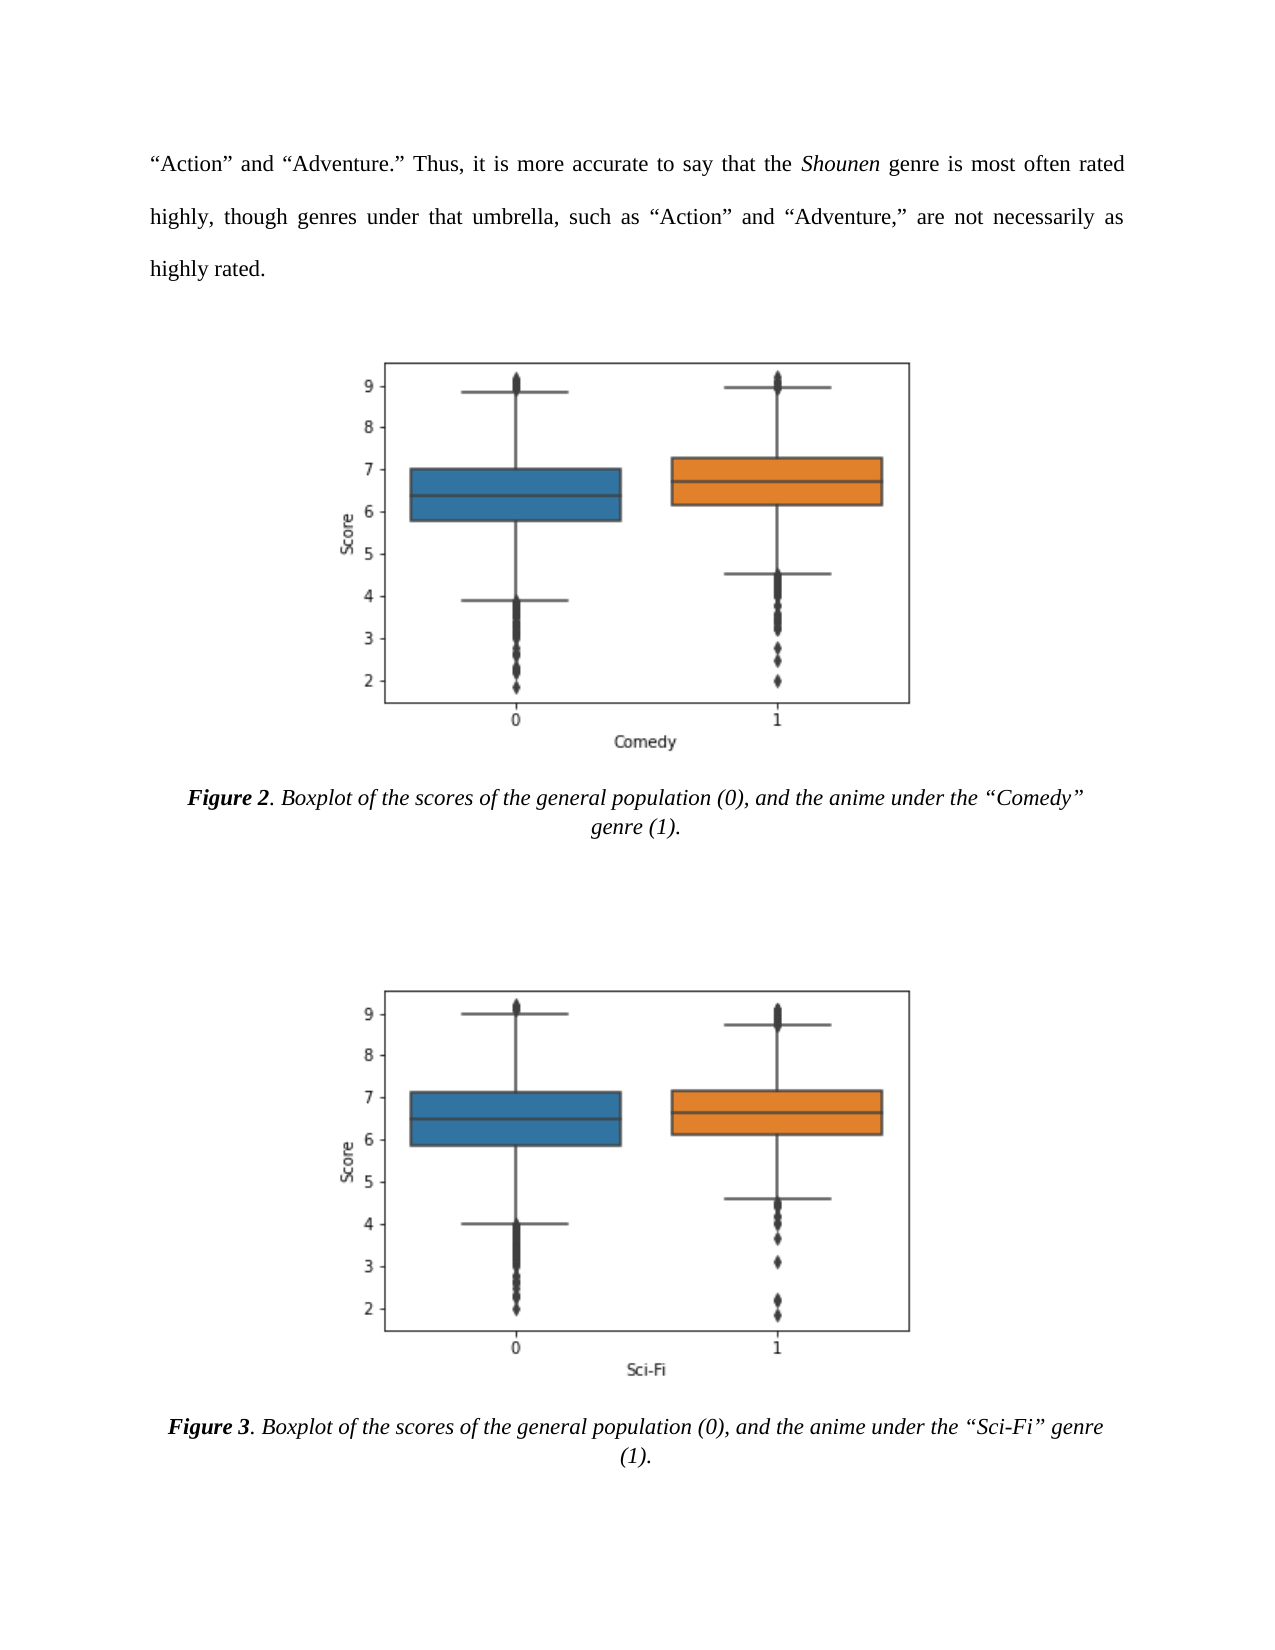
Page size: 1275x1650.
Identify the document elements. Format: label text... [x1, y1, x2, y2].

picture [300, 937, 976, 1387]
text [150, 150, 1125, 282]
picture [300, 308, 976, 759]
table_header Figure 2. Boxplot of the scores of the general population (0), and the anime under the “Comedy” genre (1). [150, 785, 1124, 858]
table_header Figure 3. Boxplot of the scores of the general population (0), and the anime under the “Sci-Fi” genre (1). [150, 1414, 1124, 1487]
